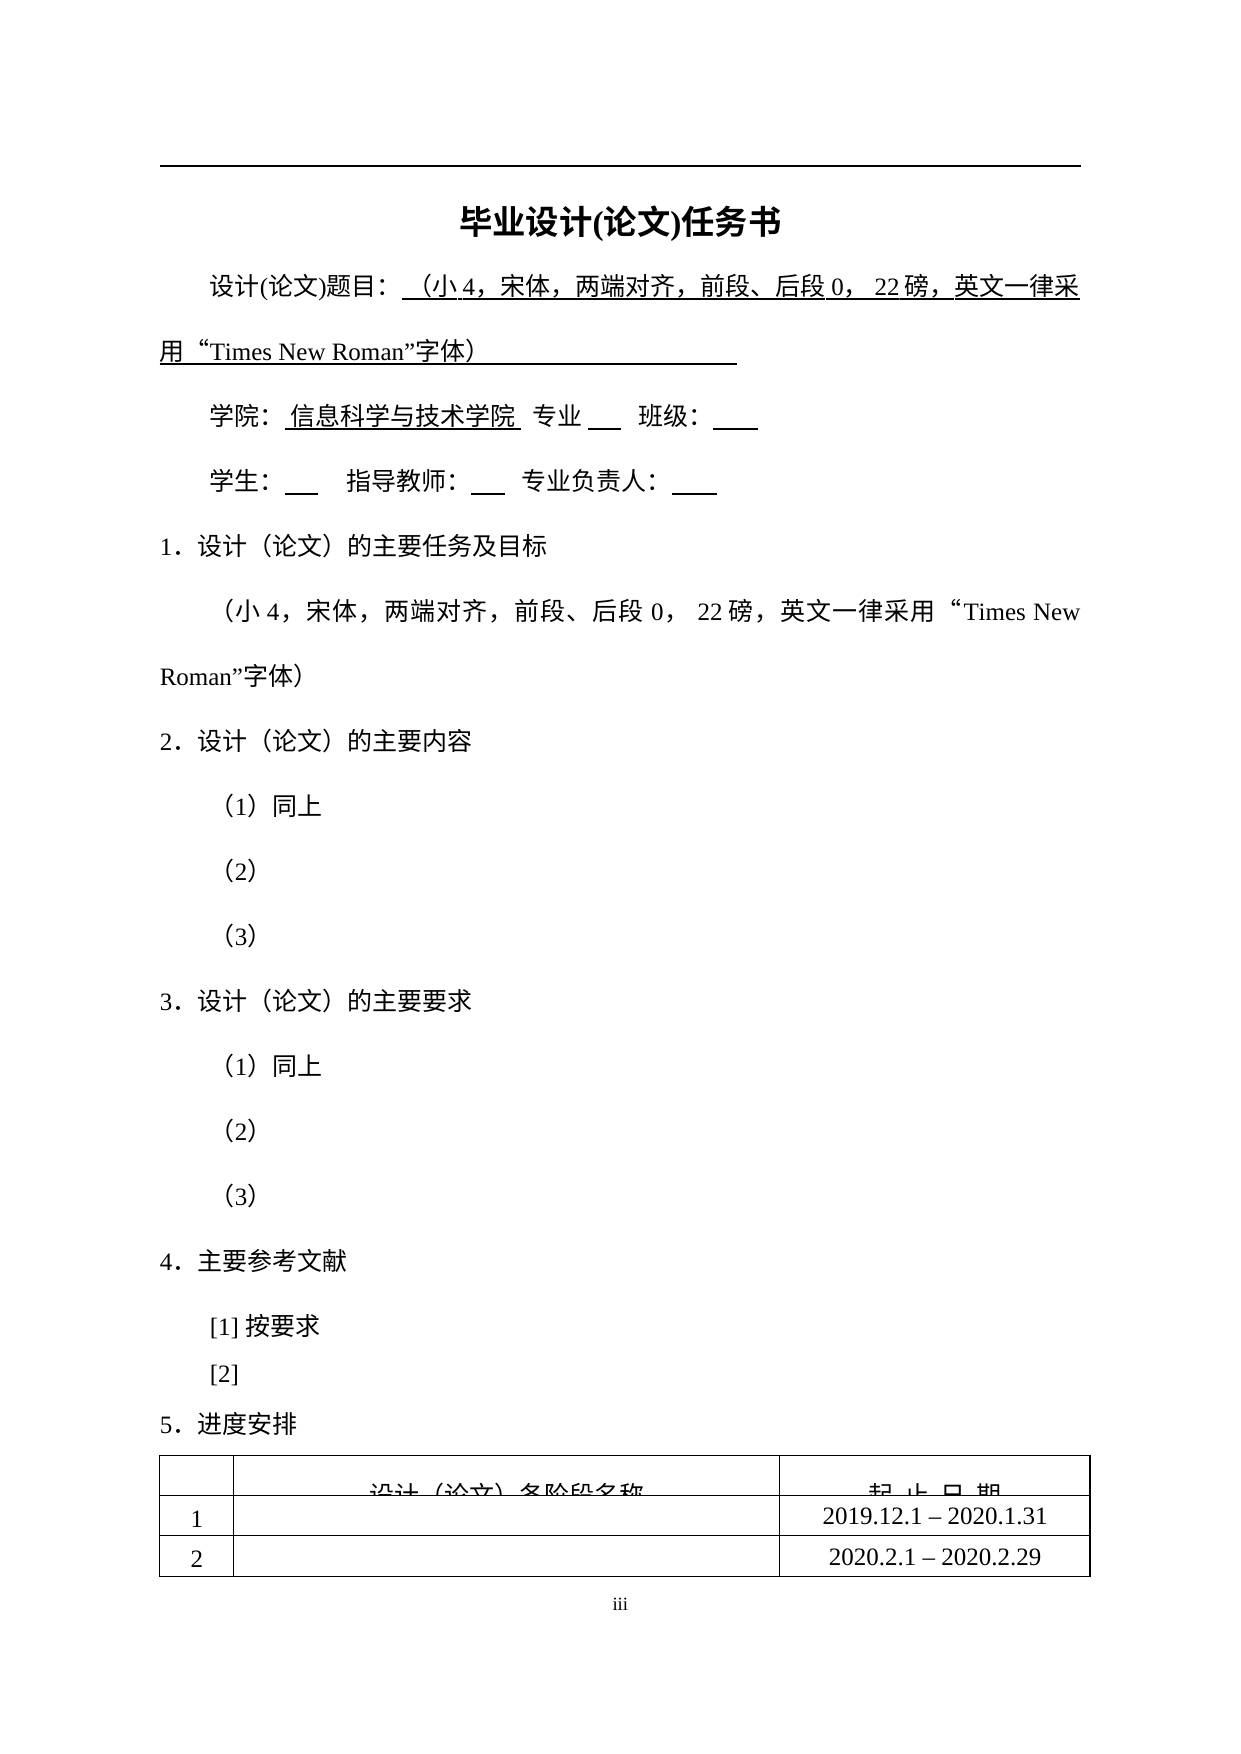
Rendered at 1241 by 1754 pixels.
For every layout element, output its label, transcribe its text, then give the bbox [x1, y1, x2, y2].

text 2．设计（论文）的主要内容 [159, 707, 1081, 772]
table_cell [234, 1536, 779, 1576]
text 4．主要参考文献 [159, 1227, 1081, 1292]
text （3） [159, 902, 1081, 967]
text （1）同上 [159, 1032, 1081, 1097]
table_cell 2019.12.1 – 2020.1.31 [780, 1496, 1089, 1535]
table_header [160, 1456, 233, 1495]
text （小4，宋体，两端对齐，前段、后段0， 22磅，英文一律采用“Times New Roman”字体） [159, 577, 1081, 707]
text 学生： 指导教师： 专业负责人： [159, 447, 1081, 512]
text 毕业设计(论文)任务书 [159, 187, 1081, 252]
text 设计(论文)题目： （小4，宋体，两端对齐，前段、后段0， 22磅，英文一律采用“Times New Roman”字体） [159, 252, 1081, 382]
text 学院： 信息科学与技术学院 专业 班级： [159, 382, 1081, 447]
text [1] 按要求 [159, 1292, 1081, 1357]
text （2） [159, 1097, 1081, 1162]
text 1．设计（论文）的主要任务及目标 [159, 512, 1081, 577]
table_cell 2 [160, 1536, 233, 1576]
table_header 起 止 日 期 [780, 1456, 1089, 1495]
text （1）同上 [159, 772, 1081, 837]
text [2] [159, 1357, 1081, 1390]
table_header 设计（论文）各阶段名称 [234, 1456, 779, 1495]
table_cell 2020.2.1 – 2020.2.29 [780, 1536, 1089, 1576]
text 3．设计（论文）的主要要求 [159, 967, 1081, 1032]
text （3） [159, 1162, 1081, 1227]
table_cell [234, 1496, 779, 1535]
text 5．进度安排 [159, 1390, 1081, 1455]
table_cell 1 [160, 1496, 233, 1535]
text （2） [159, 837, 1081, 902]
